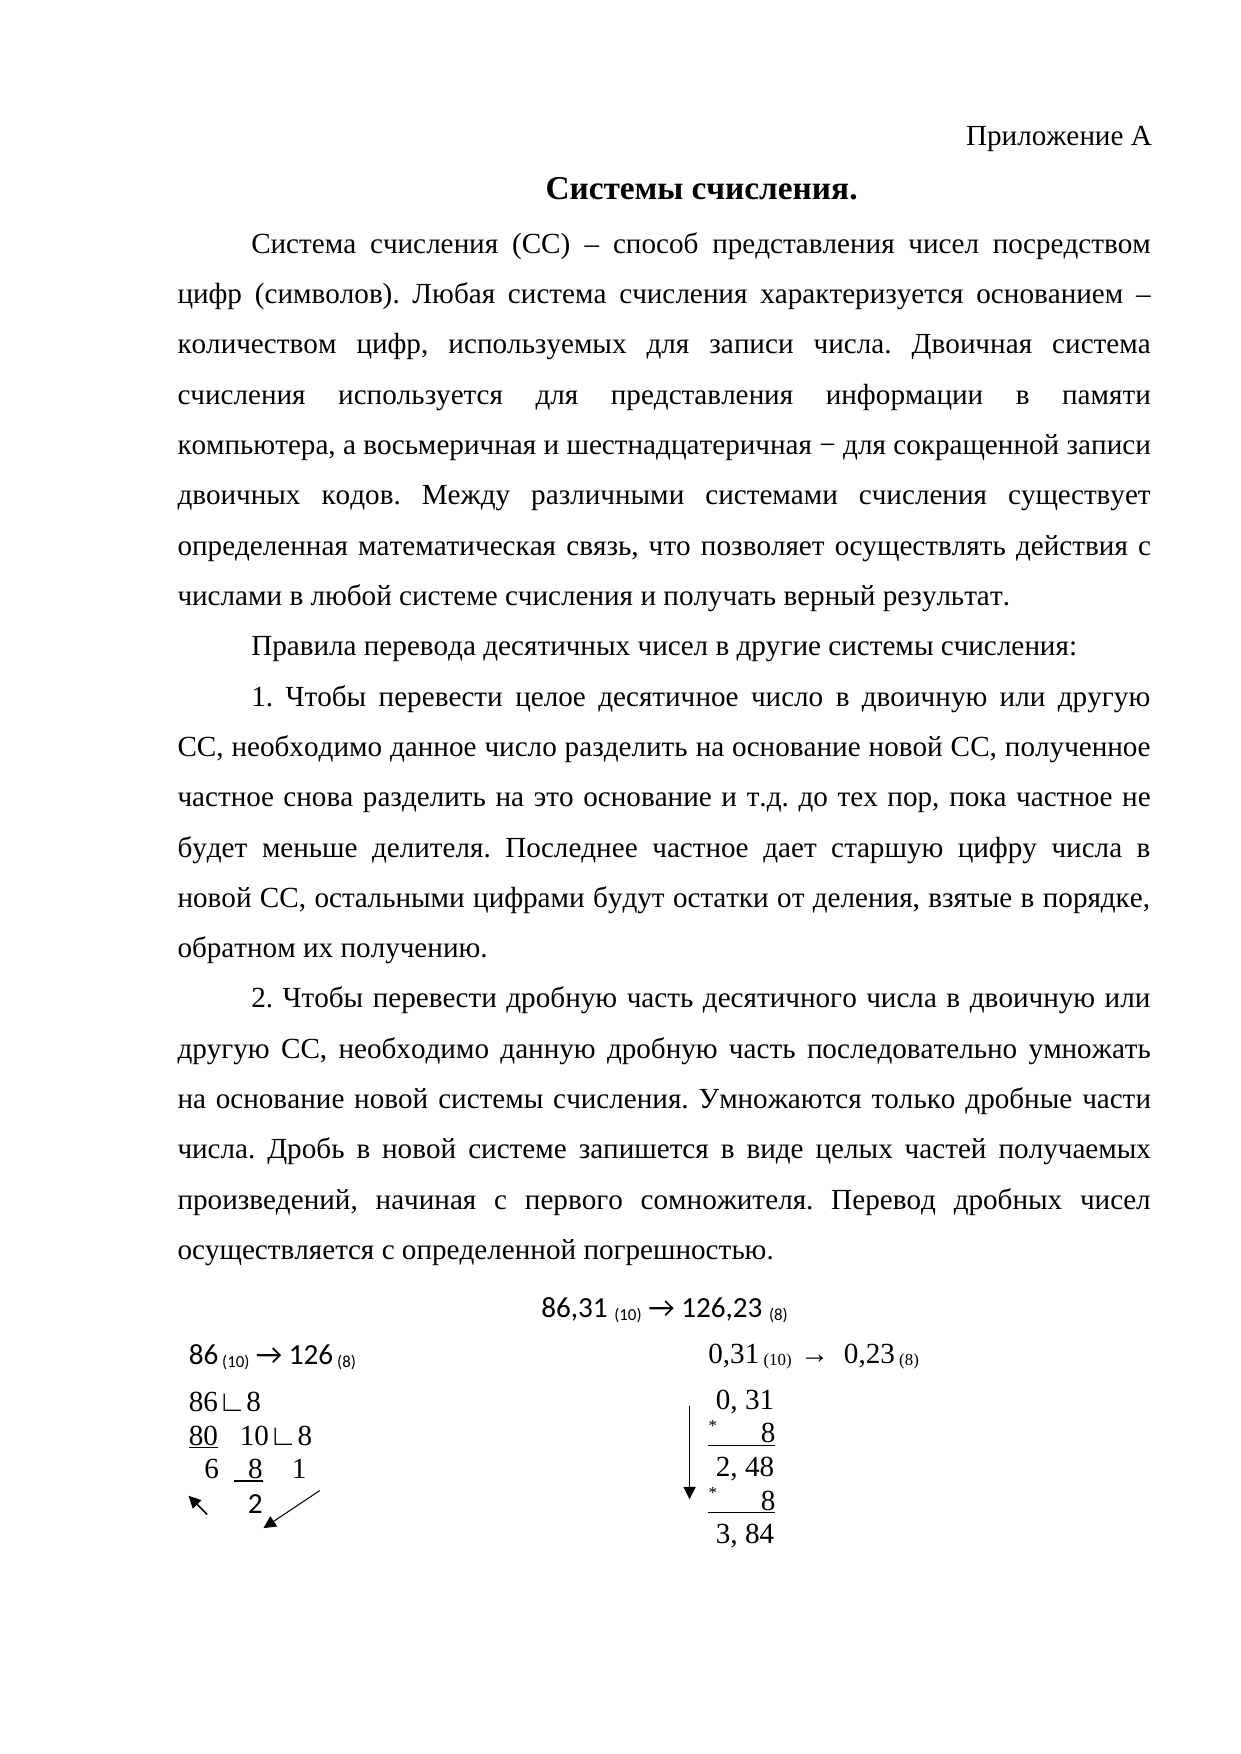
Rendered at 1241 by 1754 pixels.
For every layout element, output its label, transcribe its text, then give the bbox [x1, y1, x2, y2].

text Приложение А [177, 118, 1152, 152]
text 2. Чтобы перевести дробную часть десятичного числа в двоичную или другую СС, необходимо данную дробную часть последовательно умножать на основание новой системы счисления. Умножаются только дробные части числа. Дробь в новой системе запишется в виде целых частей получаемых произведений, начиная с первого сомножителя. Перевод дробных чисел осуществляется с определенной погрешностью. [177, 981, 1152, 1266]
text Система счисления (СС) – способ представления чисел посредством цифр (символов). Любая система счисления характеризуется основанием – количеством цифр, используемых для записи числа. Двоичная система счисления используется для представления информации в памяти компьютера, а восьмеричная и шестнадцатеричная − для сокращенной записи двоичных кодов. Между различными системами счисления существует определенная математическая связь, что позволяет осуществлять действия с числами в любой системе счисления и получать верный результат. [177, 226, 1152, 612]
text Системы счисления. [177, 168, 1152, 207]
text 86,31 (10) → 126,23 (8) [177, 1289, 1152, 1324]
table_header 86 (10) → 126 (8) 86∟8 80 10∟8 6 8 1 2 [177, 1336, 664, 1550]
text 1. Чтобы перевести целое десятичное число в двоичную или другую СС, необходимо данное число разделить на основание новой СС, полученное частное снова разделить на это основание и т.д. до тех пор, пока частное не будет меньше делителя. Последнее частное дает старшую цифру числа в новой СС, остальными цифрами будут остатки от деления, взятые в порядке, обратном их получению. [177, 679, 1152, 964]
table_header 0,31 (10) → 0,23 (8) 0, 31 * 8 2, 48 * 8 3, 84 [664, 1336, 1152, 1550]
text Правила перевода десятичных чисел в другие системы счисления: [177, 628, 1152, 662]
